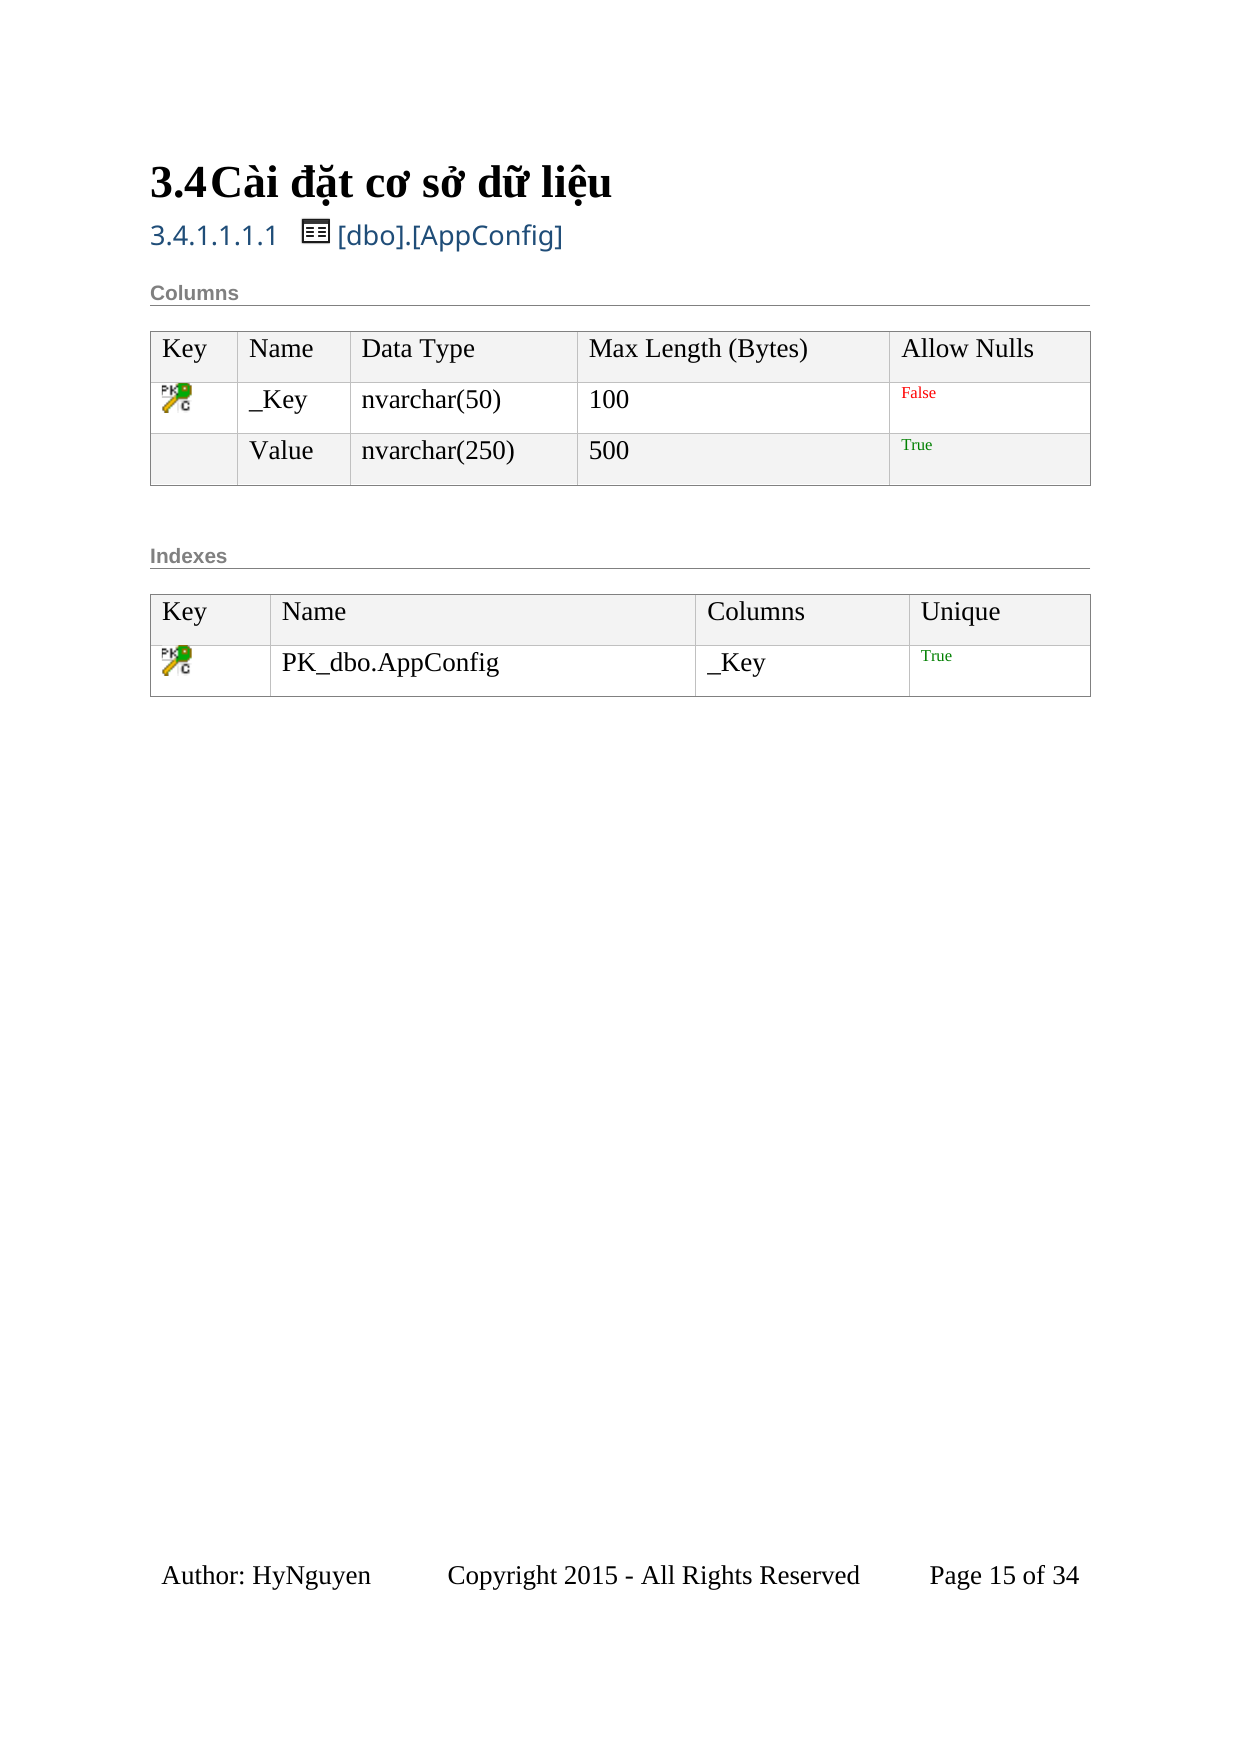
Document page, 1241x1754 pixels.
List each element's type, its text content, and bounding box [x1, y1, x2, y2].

table_cell False [890, 383, 1090, 433]
title Columns [150, 281, 1090, 305]
picture [300, 215, 331, 246]
table_cell PK_dbo.AppConfig [271, 646, 695, 696]
table_header Columns [696, 595, 909, 645]
table_cell [151, 646, 270, 696]
table_cell [151, 434, 237, 484]
table_header Name [238, 332, 350, 382]
table_header Name [271, 595, 695, 645]
subtitle [dbo].[AppConfig] [150, 215, 1090, 253]
title Indexes [150, 544, 1090, 568]
table_header Key [151, 595, 270, 645]
table_header Max Length (Bytes) [578, 332, 889, 382]
table_cell nvarchar(50) [351, 383, 577, 433]
table_cell nvarchar(250) [351, 434, 577, 484]
picture [161, 383, 192, 413]
table_header Unique [910, 595, 1090, 645]
table_cell [151, 383, 237, 433]
table_header Key [151, 332, 237, 382]
picture [161, 645, 192, 676]
table_cell _Key [238, 383, 350, 433]
table_cell True [910, 646, 1090, 696]
table_cell Value [238, 434, 350, 484]
table_cell 100 [578, 383, 889, 433]
table_cell 500 [578, 434, 889, 484]
table_cell True [890, 434, 1090, 484]
subtitle Cài đặt cơ sở dữ liệu [150, 154, 1090, 207]
table_header Allow Nulls [890, 332, 1090, 382]
table_cell _Key [696, 646, 909, 696]
table_header Data Type [351, 332, 577, 382]
